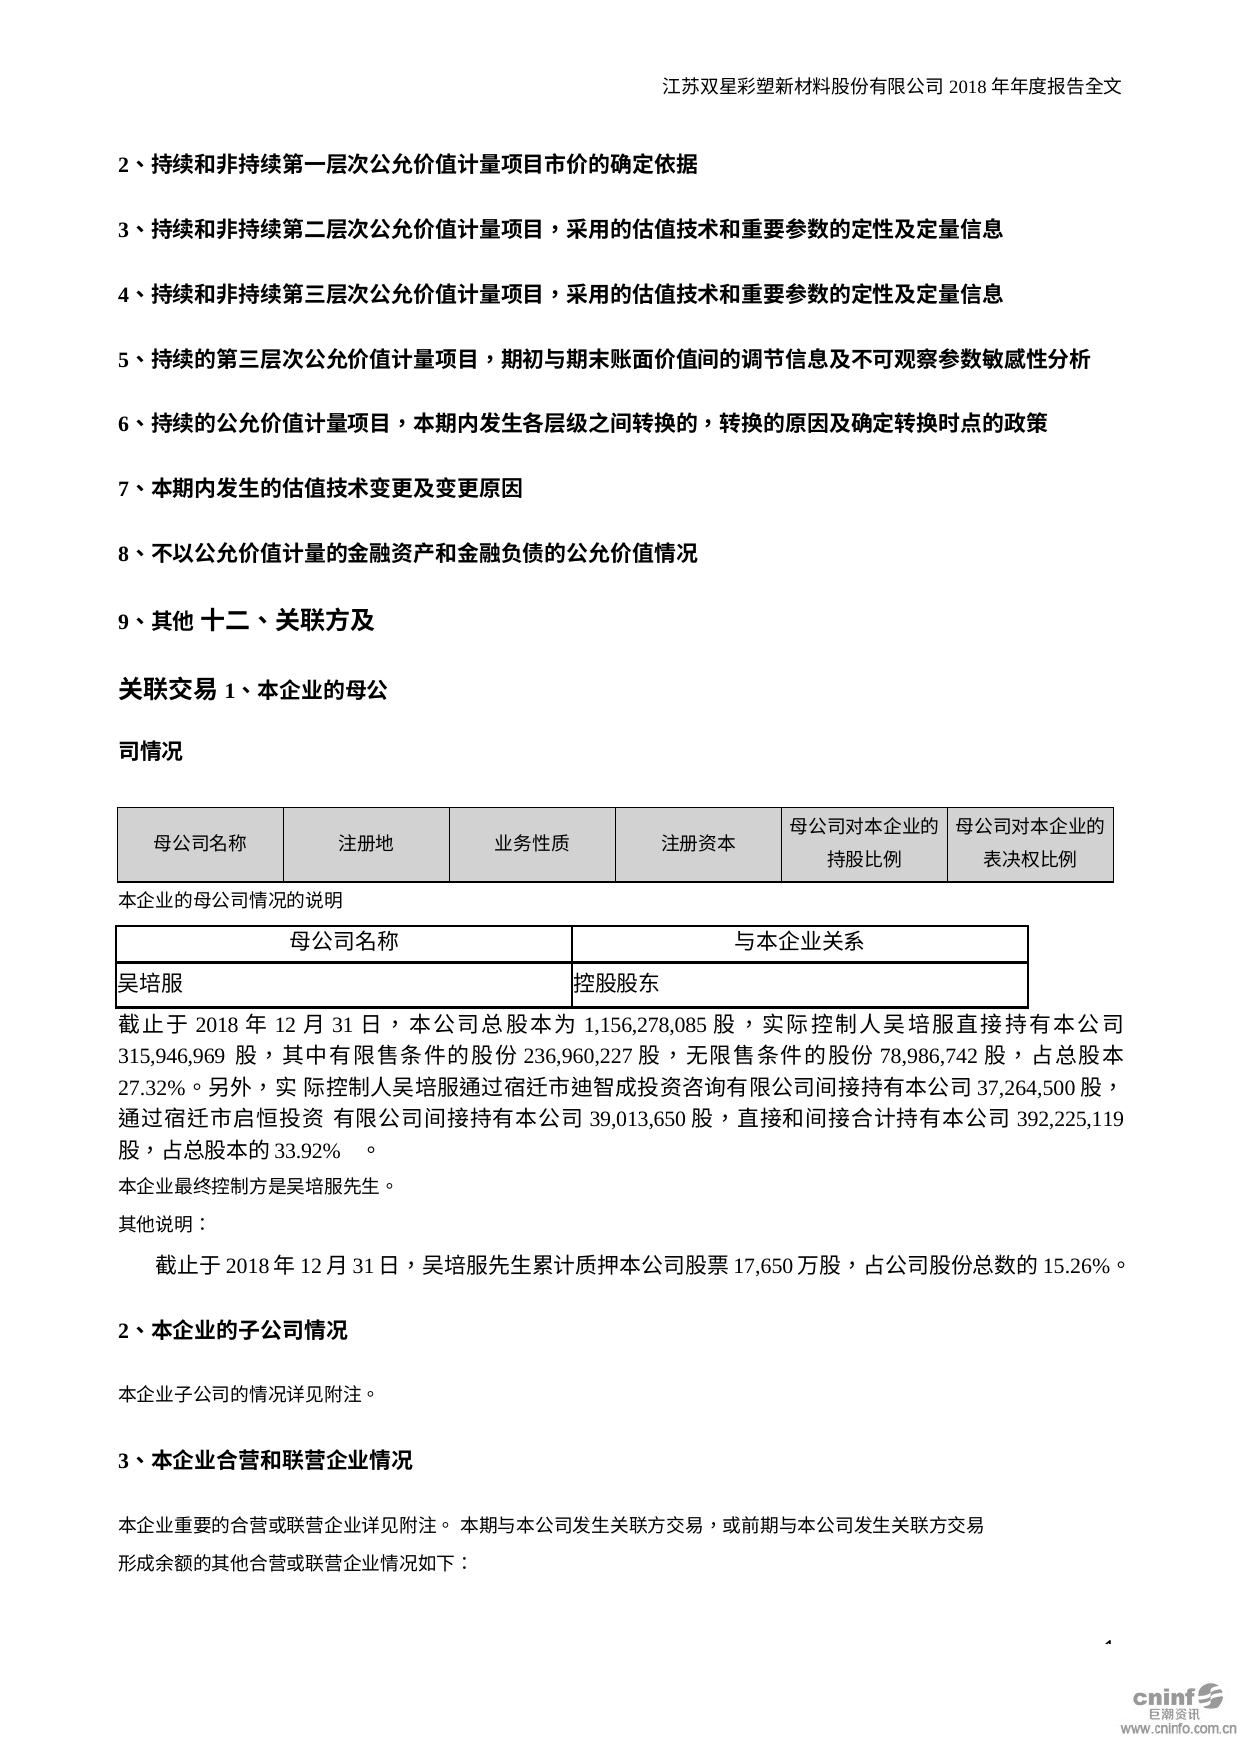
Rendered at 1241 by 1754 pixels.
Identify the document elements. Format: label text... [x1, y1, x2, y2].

text 本企业重要的合营或联营企业详见附注。 本期与本公司发生关联方交易，或前期与本公司发生关联方交易形成余额的其他合营或联营企业情况如下： [118, 1512, 1001, 1576]
subtitle 2、本企业的子公司情况 [118, 1315, 1240, 1344]
text 本企业子公司的情况详见附注。 [118, 1382, 1240, 1407]
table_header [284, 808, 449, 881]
subtitle 4、持续和非持续第三层次公允价值计量项目，采用的估值技术和重要参数的定性及定量信息 [118, 279, 1240, 308]
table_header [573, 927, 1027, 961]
subtitle 7、本期内发生的估值技术变更及变更原因 [118, 473, 1240, 503]
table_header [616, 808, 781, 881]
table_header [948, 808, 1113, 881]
subtitle 6、持续的公允价值计量项目，本期内发生各层级之间转换的，转换的原因及确定转换时点的政策 [118, 408, 1240, 438]
subtitle 8、不以公允价值计量的金融资产和金融负债的公允价值情况 [118, 538, 1240, 567]
subtitle 2、持续和非持续第一层次公允价值计量项目市价的确定依据 [118, 149, 1240, 179]
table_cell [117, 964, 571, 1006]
subtitle 3、持续和非持续第二层次公允价值计量项目，采用的估值技术和重要参数的定性及定量信息 [118, 214, 1240, 244]
picture [1115, 1680, 1240, 1737]
text 截止于2018年12月31日，本公司总股本为1,156,278,085股，实际控制人吴培服直接持有本公司315,946,969 股，其中有限售条件的股份236,960,227股，无限售条件的股份78,986,742股，占总股本27.32%。另外，实 际控制人吴培服通过宿迁市迪智成投资咨询有限公司间接持有本公司37,264,500股，通过宿迁市启恒投资 有限公司间接持有本公司39,013,650股，直接和间接合计持有本公司392,225,119股，占总股本的33.92% 。 [118, 1008, 1124, 1164]
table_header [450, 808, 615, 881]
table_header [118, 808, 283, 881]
text 本企业的母公司情况的说明 [118, 888, 1240, 913]
text 本企业最终控制方是吴培服先生。 其他说明： [118, 1173, 401, 1237]
text 9、其他 十二、关联方及关联交易 1、本企业的母公司情况 [118, 603, 396, 766]
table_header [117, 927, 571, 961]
text 截止于2018年12月31日，吴培服先生累计质押本公司股票17,650万股，占公司股份总数的15.26%。 [156, 1250, 1240, 1280]
subtitle 3、本企业合营和联营企业情况 [118, 1445, 1240, 1475]
subtitle 5、持续的第三层次公允价值计量项目，期初与期末账面价值间的调节信息及不可观察参数敏感性分析 [118, 344, 1240, 373]
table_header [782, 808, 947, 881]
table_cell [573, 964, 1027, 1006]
